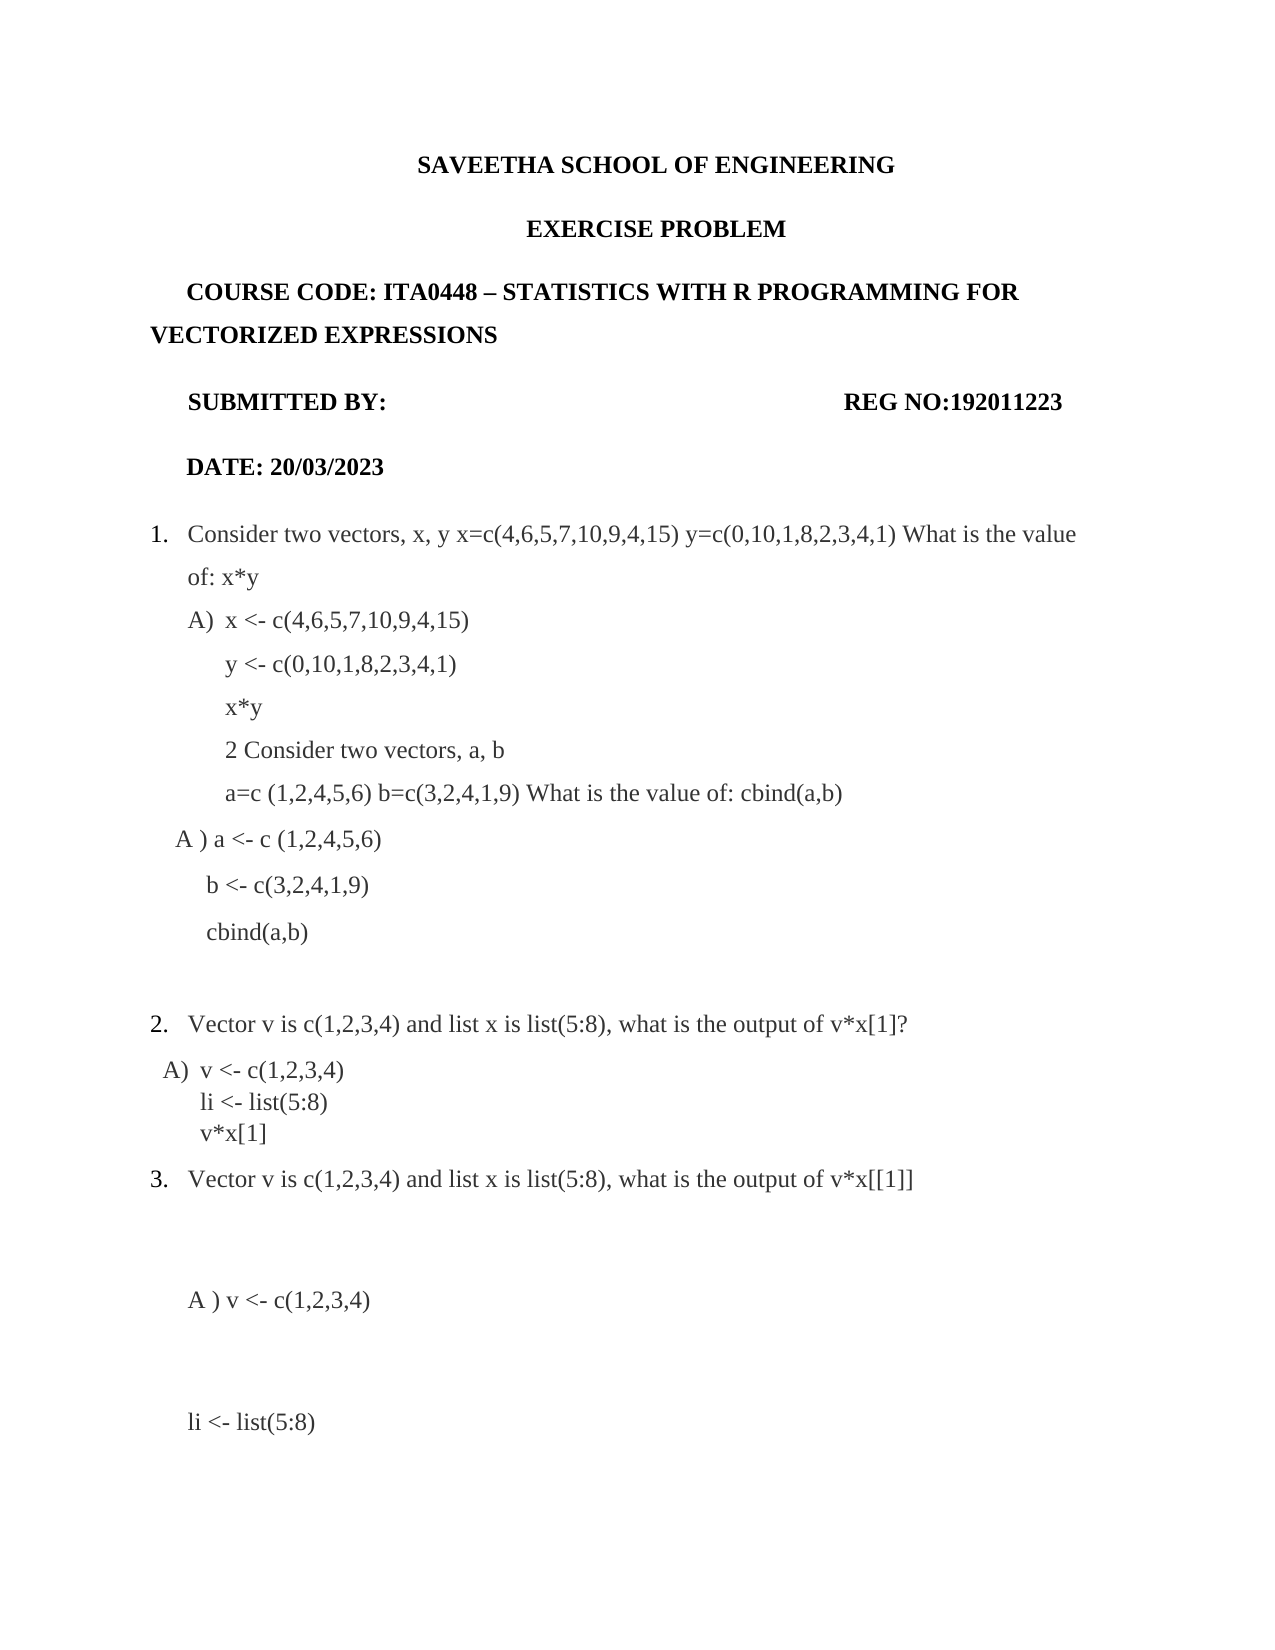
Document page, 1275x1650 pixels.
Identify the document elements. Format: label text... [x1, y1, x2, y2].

text b <- c(3,2,4,1,9) [150, 871, 1111, 899]
list li <- list(5:8) [200, 1087, 1111, 1115]
list y <- c(0,10,1,8,2,3,4,1) [225, 649, 1111, 677]
text li <- list(5:8) [187, 1407, 1111, 1436]
list Vector v is c(1,2,3,4) and list x is list(5:8), what is the output of v*x[1]? [150, 1009, 1111, 1038]
text a=c (1,2,4,5,6) b=c(3,2,4,1,9) What is the value of: cbind(a,b) [225, 778, 1111, 807]
text SUBMITTED BY: REG NO:192011223 [150, 387, 1111, 416]
list v*x[1] [200, 1118, 1111, 1147]
text DATE: 20/03/2023 [186, 452, 1111, 481]
text SAVEETHA SCHOOL OF ENGINEERING [202, 150, 1111, 179]
text A ) a <- c (1,2,4,5,6) [150, 824, 1111, 853]
list Vector v is c(1,2,3,4) and list x is list(5:8), what is the output of v*x[[1]] [150, 1164, 1111, 1193]
text 2 Consider two vectors, a, b [225, 735, 1111, 764]
text A ) v <- c(1,2,3,4) [187, 1286, 1111, 1314]
list v <- c(1,2,3,4) [162, 1055, 1111, 1084]
text VECTORIZED EXPRESSIONS [150, 320, 1111, 349]
list Consider two vectors, x, y x=c(4,6,5,7,10,9,4,15) y=c(0,10,1,8,2,3,4,1) What is the value of: x*y [150, 519, 1111, 591]
text cbind(a,b) [150, 917, 1111, 945]
list x <- c(4,6,5,7,10,9,4,15) [187, 605, 1111, 634]
text COURSE CODE: ITA0448 – STATISTICS WITH R PROGRAMMING FOR [186, 277, 1111, 306]
list x*y [225, 692, 1111, 721]
text EXERCISE PROBLEM [202, 214, 1111, 242]
